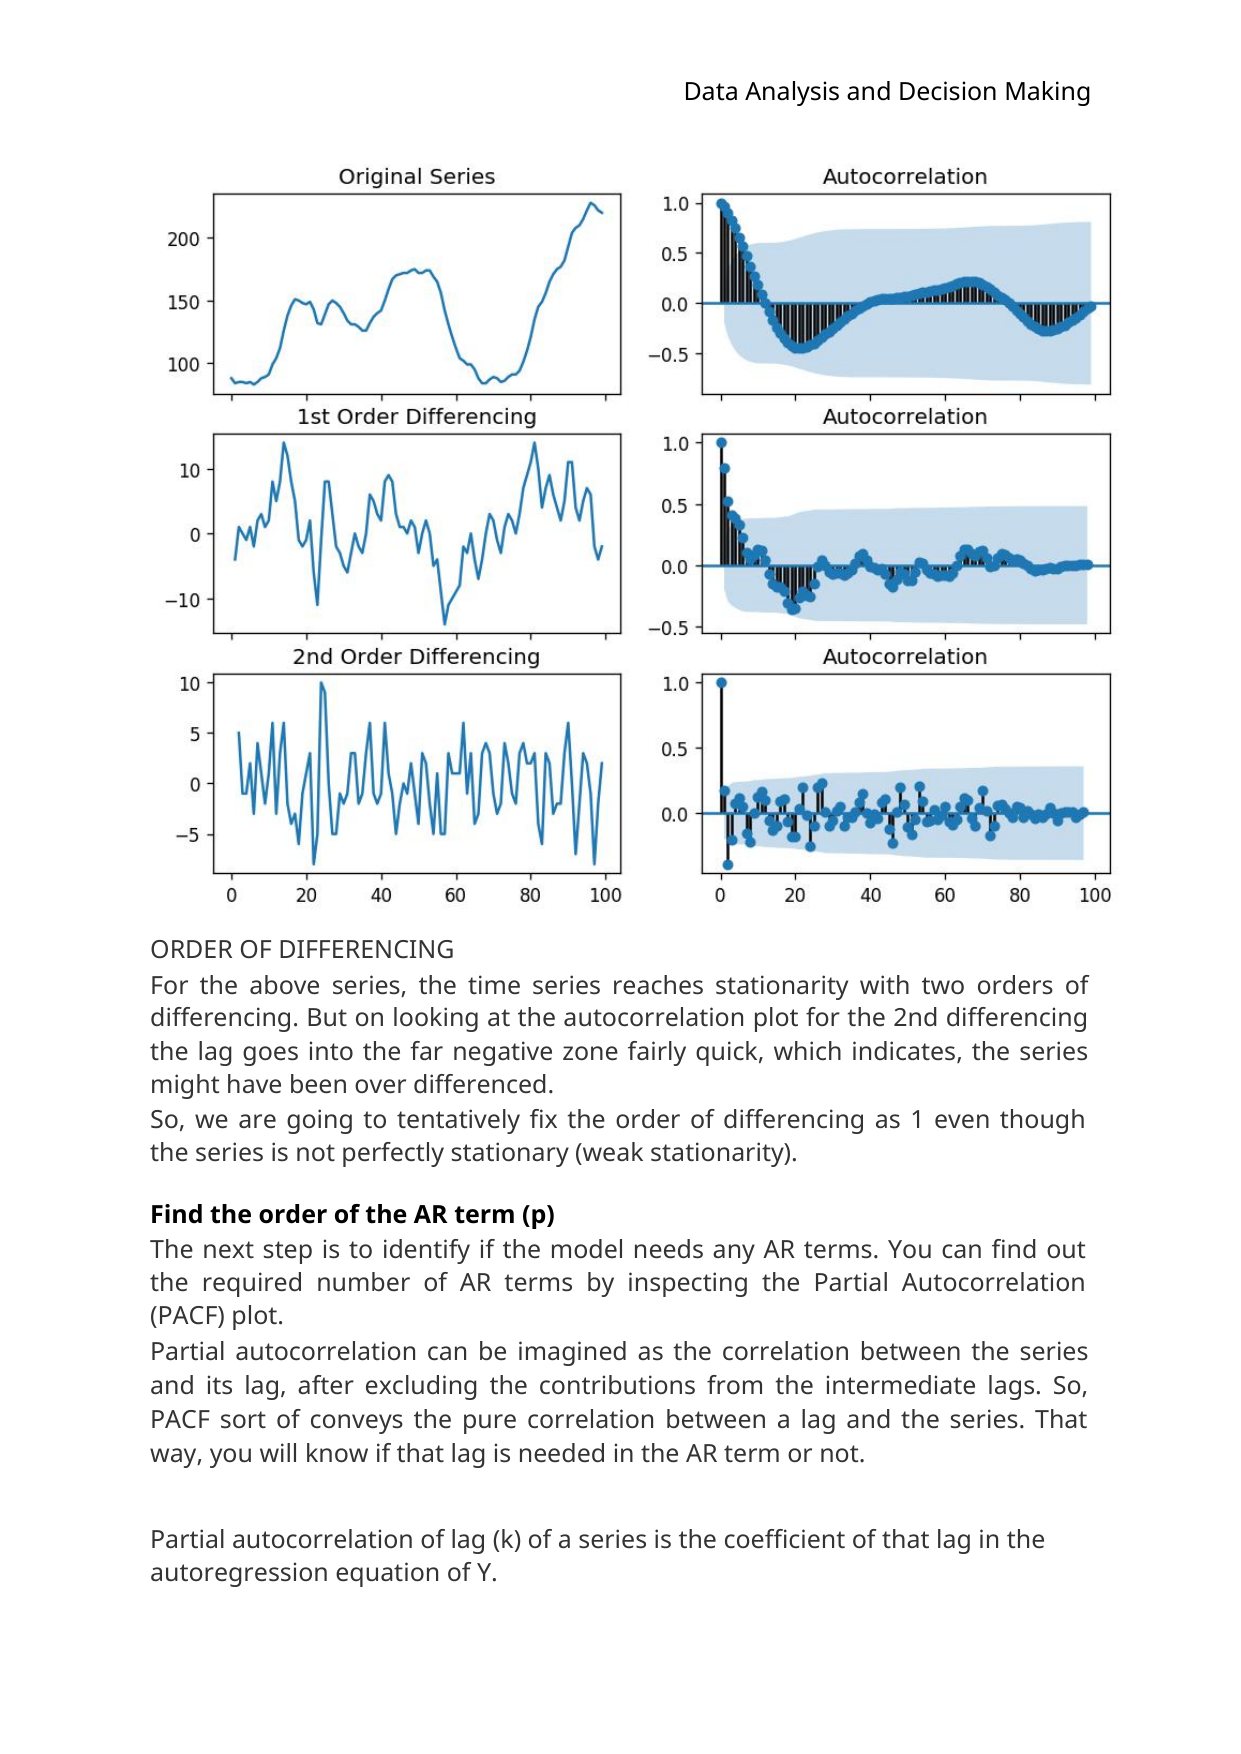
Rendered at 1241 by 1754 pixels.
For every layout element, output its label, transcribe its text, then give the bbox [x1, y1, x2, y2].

text ORDER OF DIFFERENCING [150, 932, 1092, 966]
text Partial autocorrelation can be imagined as the correlation between the series and its lag, after excluding the contributions from the intermediate lags. So, PACF sort of conveys the pure correlation between a lag and the series. That way, you will know if that lag is needed in the AR term or not. [150, 1333, 1089, 1469]
text For the above series, the time series reaches stationarity with two orders of differencing. But on looking at the autocorrelation plot for the 2nd differencing the lag goes into the far negative zone fairly quick, which indicates, the series might have been over differenced. [150, 967, 1089, 1101]
text So, we are going to tentatively fix the order of differencing as 1 even though the series is not perfectly stationary (weak stationarity). [150, 1103, 1087, 1169]
text Find the order of the AR term (p) [150, 1197, 1092, 1231]
text Partial autocorrelation of lag (k) of a series is the coefficient of that lag in the autoregression equation of Y. [150, 1522, 1087, 1588]
text Data Analysis and Decision Making [150, 73, 1092, 107]
text The next step is to identify if the model needs any AR terms. You can find out the required number of AR terms by inspecting the Partial Autocorrelation (PACF) plot. [150, 1232, 1087, 1332]
picture [150, 156, 1125, 918]
